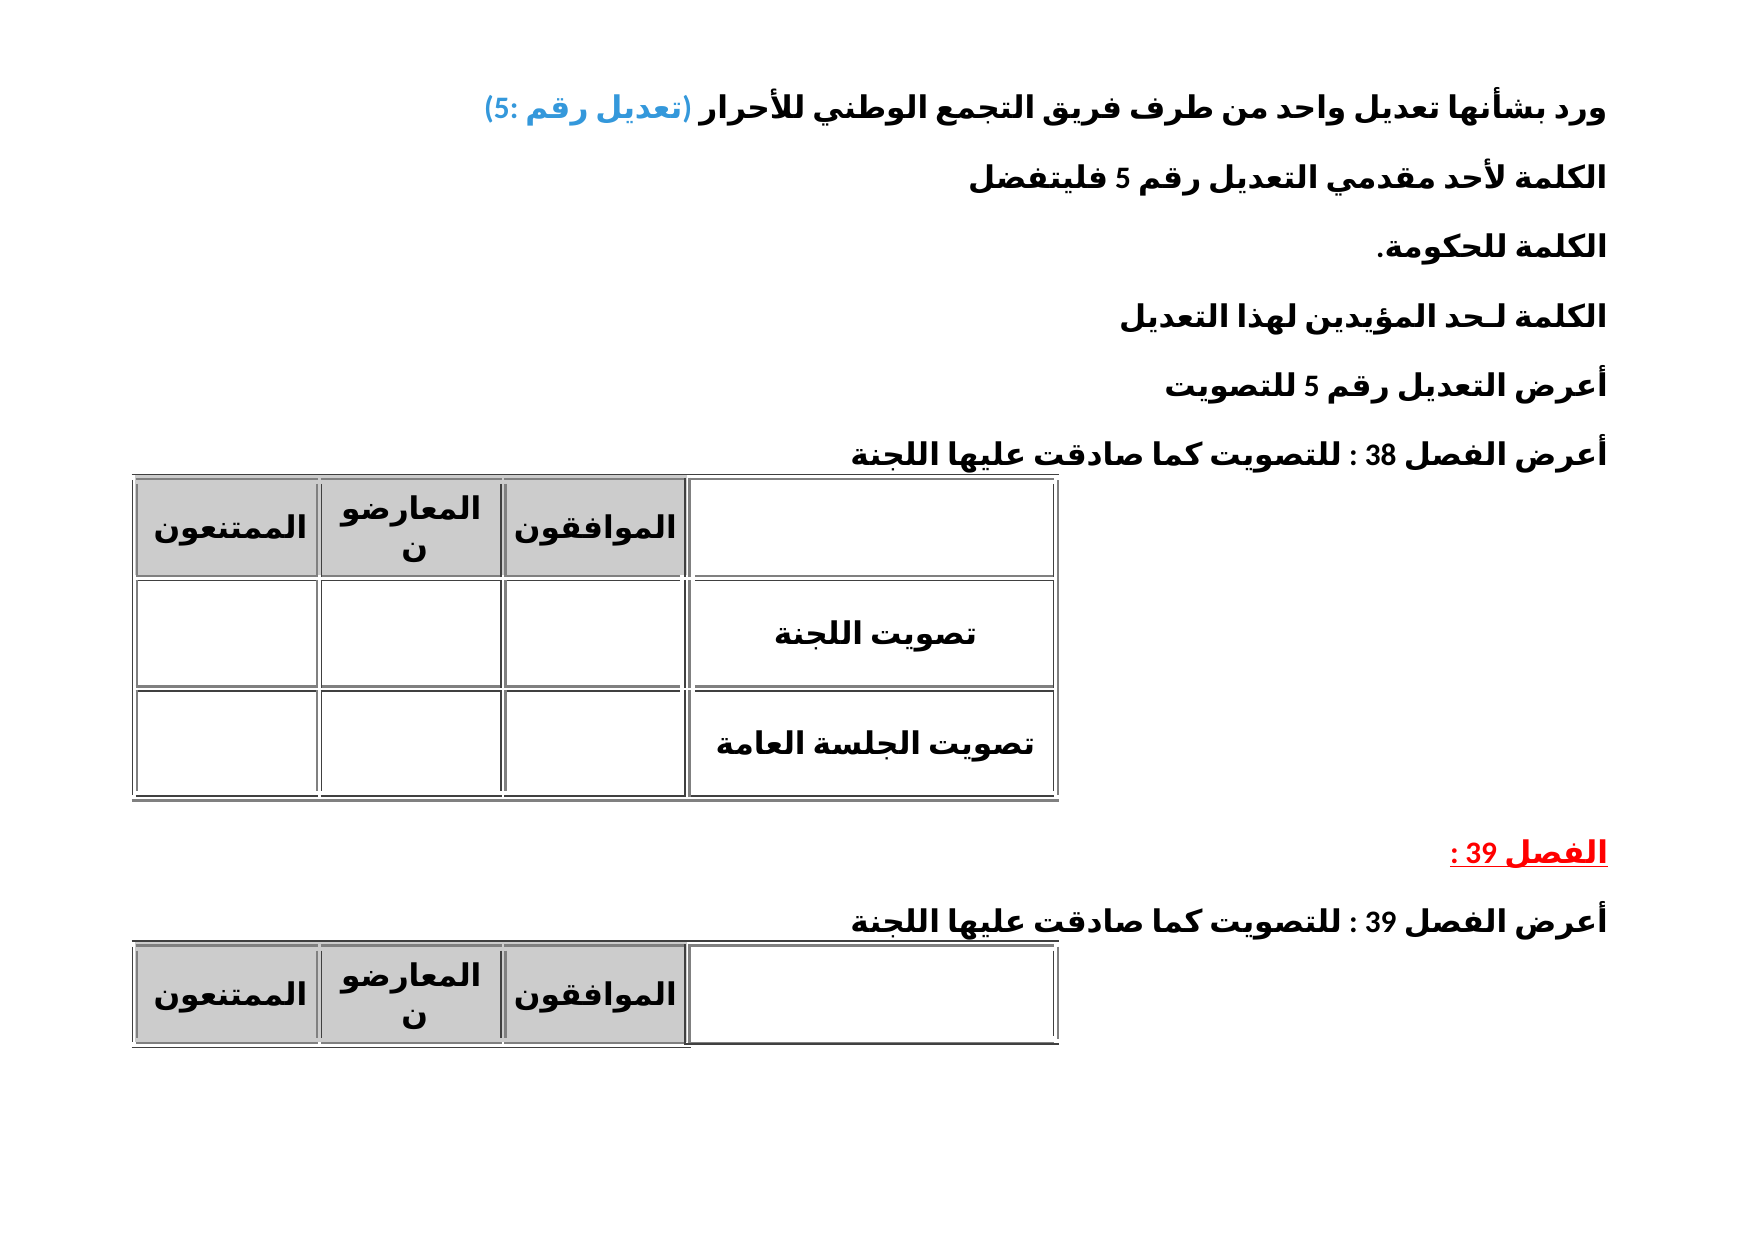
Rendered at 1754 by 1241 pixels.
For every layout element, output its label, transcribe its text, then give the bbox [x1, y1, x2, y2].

text أعرض التعديل رقم 5 للتصويت [135, 366, 1608, 404]
text الكلمة لـحد المؤيدين لهذا التعديل [135, 297, 1608, 335]
table_cell [319, 685, 503, 795]
table_header المعارضون [319, 942, 503, 1042]
table_header الممتنعون [135, 475, 319, 575]
table_header الممتنعون [135, 942, 319, 1042]
text أعرض الفصل 38 : للتصويت كما صادقت عليها اللجنة [135, 436, 1608, 474]
table_header [688, 942, 1056, 1042]
table_header [688, 475, 1056, 575]
table_cell [135, 575, 319, 685]
table_cell [135, 685, 319, 795]
text ورد بشأنها تعديل واحد من طرف فريق التجمع الوطني للأحرار (تعديل رقم :5) [135, 89, 1608, 127]
table_cell تصويت اللجنة [688, 575, 1056, 685]
table_cell تصويت الجلسة العامة [688, 685, 1056, 795]
table_header الموافقون [503, 942, 687, 1042]
table_header الموافقون [503, 475, 687, 575]
table_header المعارضون [319, 475, 503, 575]
text أعرض الفصل 39 : للتصويت كما صادقت عليها اللجنة [135, 902, 1608, 940]
table_cell [503, 685, 687, 795]
table_cell [319, 575, 503, 685]
text الكلمة لأحد مقدمي التعديل رقم 5 فليتفضل [135, 158, 1608, 196]
text الفصل 39 : [135, 833, 1608, 871]
table_cell [503, 575, 687, 685]
text الكلمة للحكومة. [135, 227, 1608, 266]
